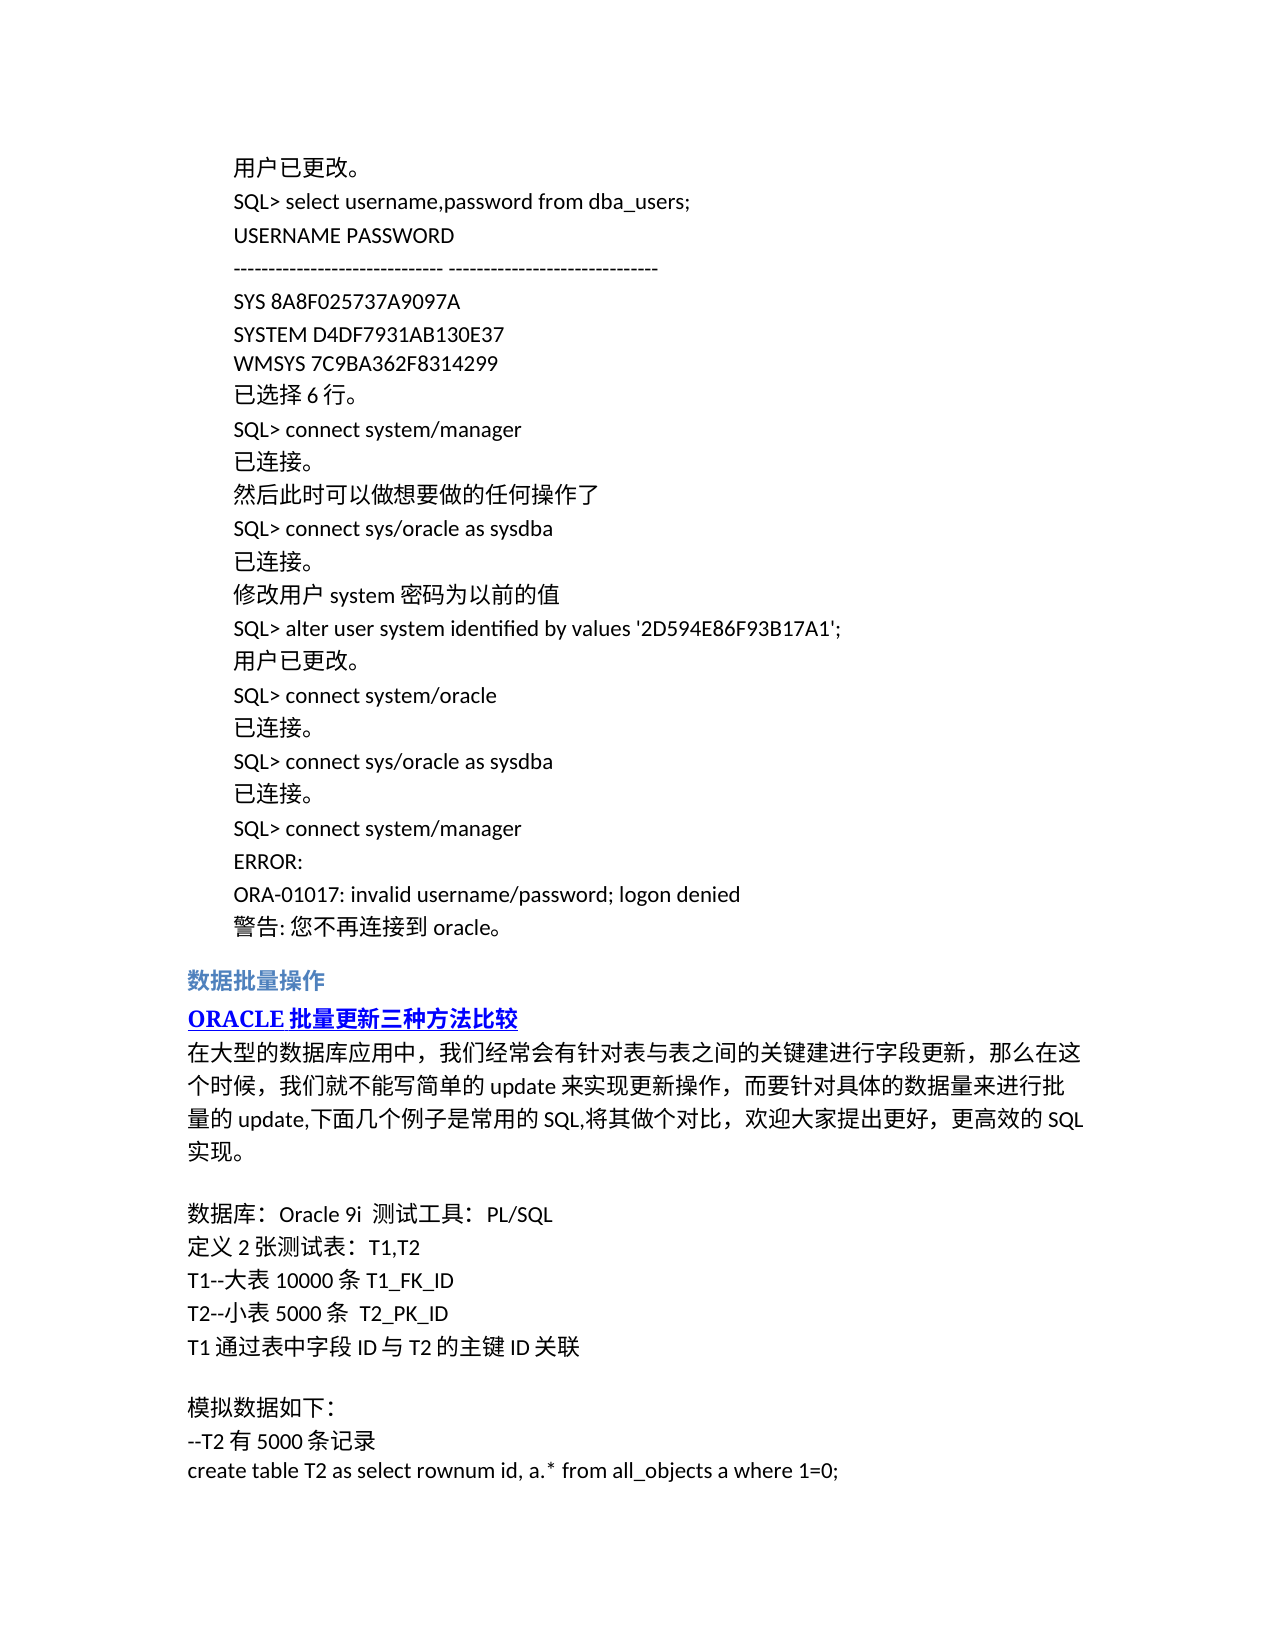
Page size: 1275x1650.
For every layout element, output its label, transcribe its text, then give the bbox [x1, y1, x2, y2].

subtitle 数据批量操作 [187, 963, 1087, 996]
text 在大型的数据库应用中，我们经常会有针对表与表之间的关键建进行字段更新，那么在这个时候，我们就不能写简单的update来实现更新操作，而要针对具体的数据量来进行批量的update,下面几个例子是常用的SQL,将其做个对比，欢迎大家提出更好，更高效的SQL实现。 [187, 1034, 1087, 1167]
text WMSYS 7C9BA362F8314299 已选择6行。 SQL> connect system/manager 已连接。 然后此时可以做想要做的任何操作了 SQL> connect sys/oracle as sysdba 已连接。 修改用户system密码为以前的值 SQL> alter user system identified by values '2D594E86F93B17A1'; 用户已更改。 SQL> connect system/oracle 已连接。 SQL> connect sys/oracle as sysdba 已连接。 SQL> connect system/manager ERROR: ORA-01017: invalid username/password; logon denied 警告: 您不再连接到 oracle。 [187, 349, 1087, 942]
text 模拟数据如下： [187, 1362, 1087, 1423]
text 定义2张测试表：T1,T2 T1--大表 10000条 T1_FK_ID T2--小表 5000条 T2_PK_ID T1通过表中字段ID与T2的主键ID关联 [187, 1229, 1087, 1362]
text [187, 150, 1087, 349]
text ORACLE批量更新三种方法比较 [187, 1001, 1087, 1034]
text 数据库：Oracle 9i 测试工具：PL/SQL [187, 1167, 1087, 1229]
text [187, 1423, 1087, 1484]
